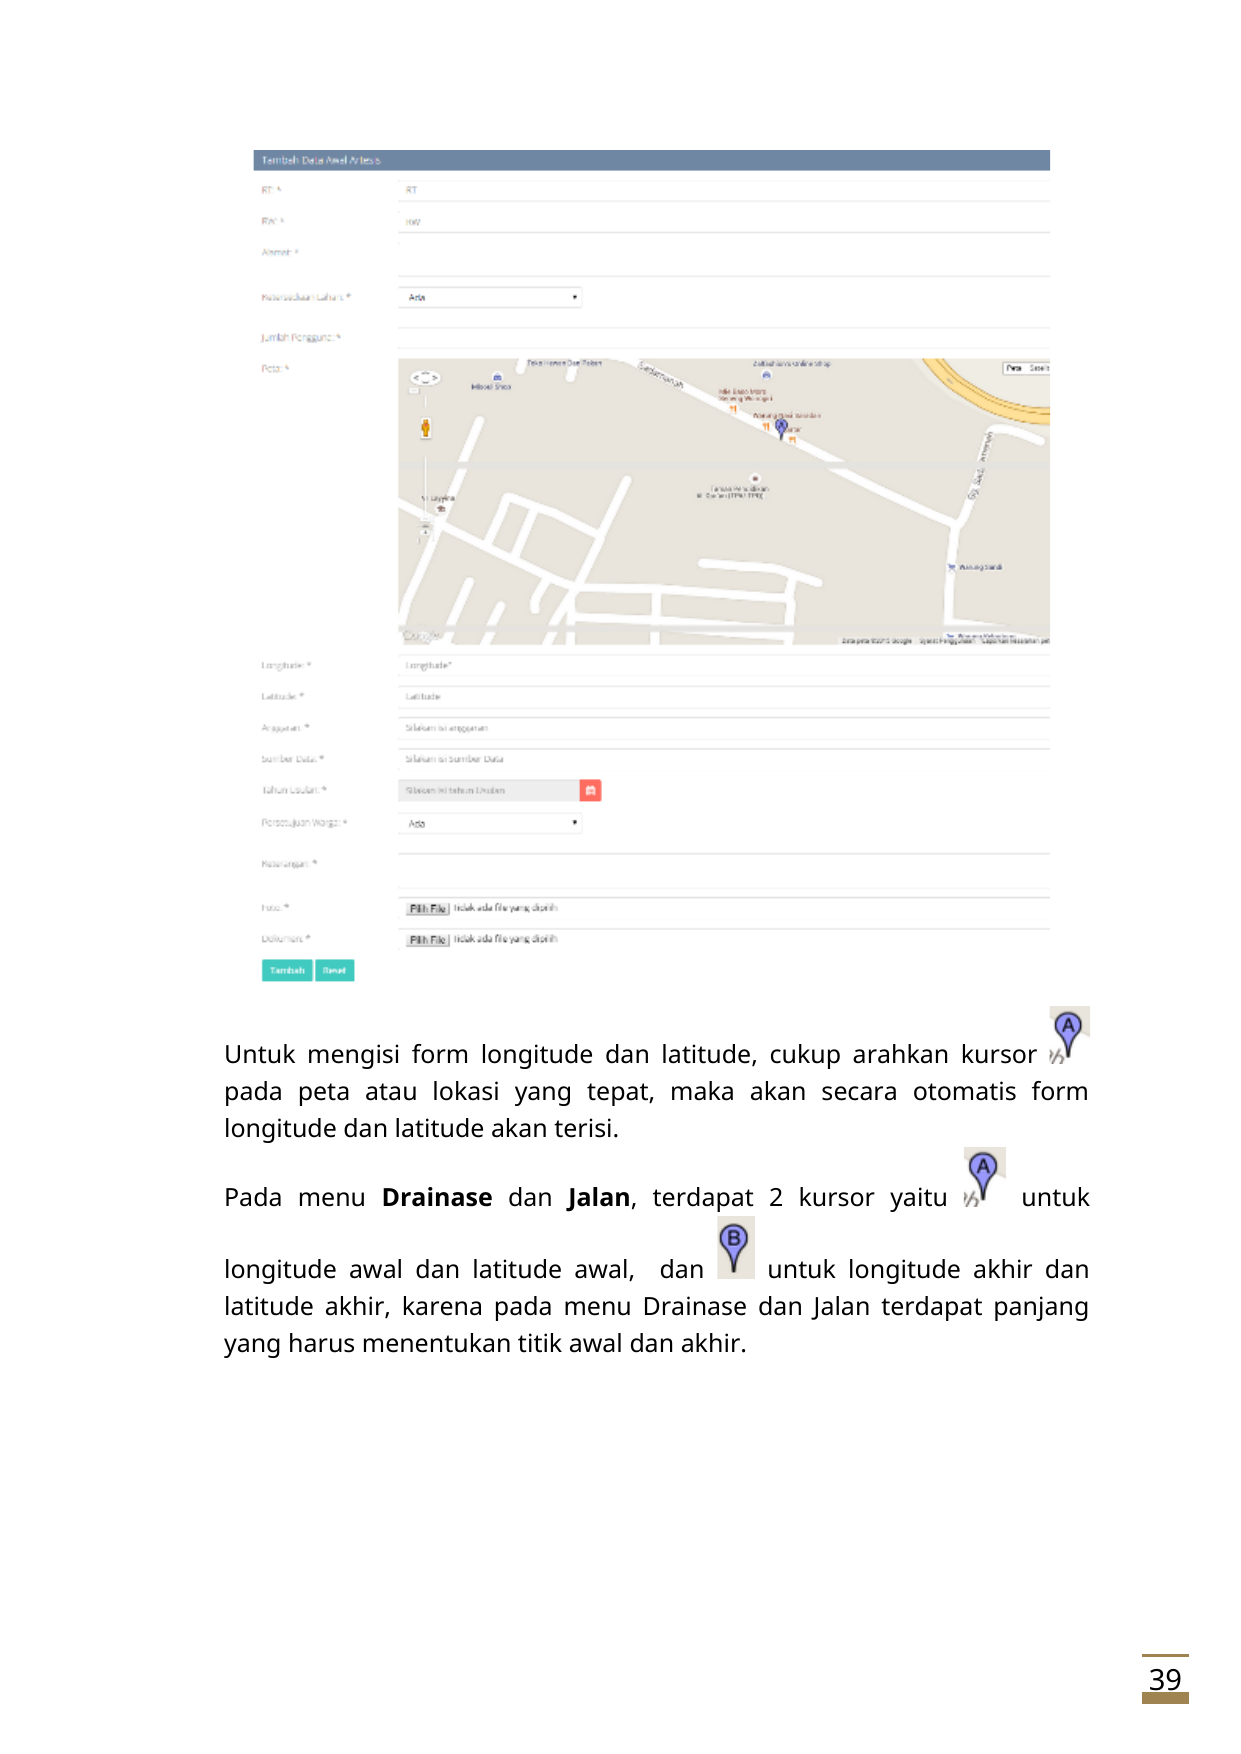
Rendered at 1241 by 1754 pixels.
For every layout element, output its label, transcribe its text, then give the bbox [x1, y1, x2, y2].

list Untuk mengisi form longitude dan latitude, cukup arahkan kursor pada peta atau lokasi yang tepat, maka akan secara otomatis form longitude dan latitude akan terisi. [224, 1006, 1090, 1144]
list Pada menu Drainase dan Jalan, terdapat 2 kursor yaitu untuk longitude awal dan latitude awal, dan untuk longitude akhir dan latitude akhir, karena pada menu Drainase dan Jalan terdapat panjang yang harus menentukan titik awal dan akhir. [224, 1147, 1090, 1360]
picture [717, 1216, 755, 1279]
picture [1049, 1006, 1091, 1064]
picture [963, 1147, 1007, 1207]
picture [253, 150, 1050, 991]
